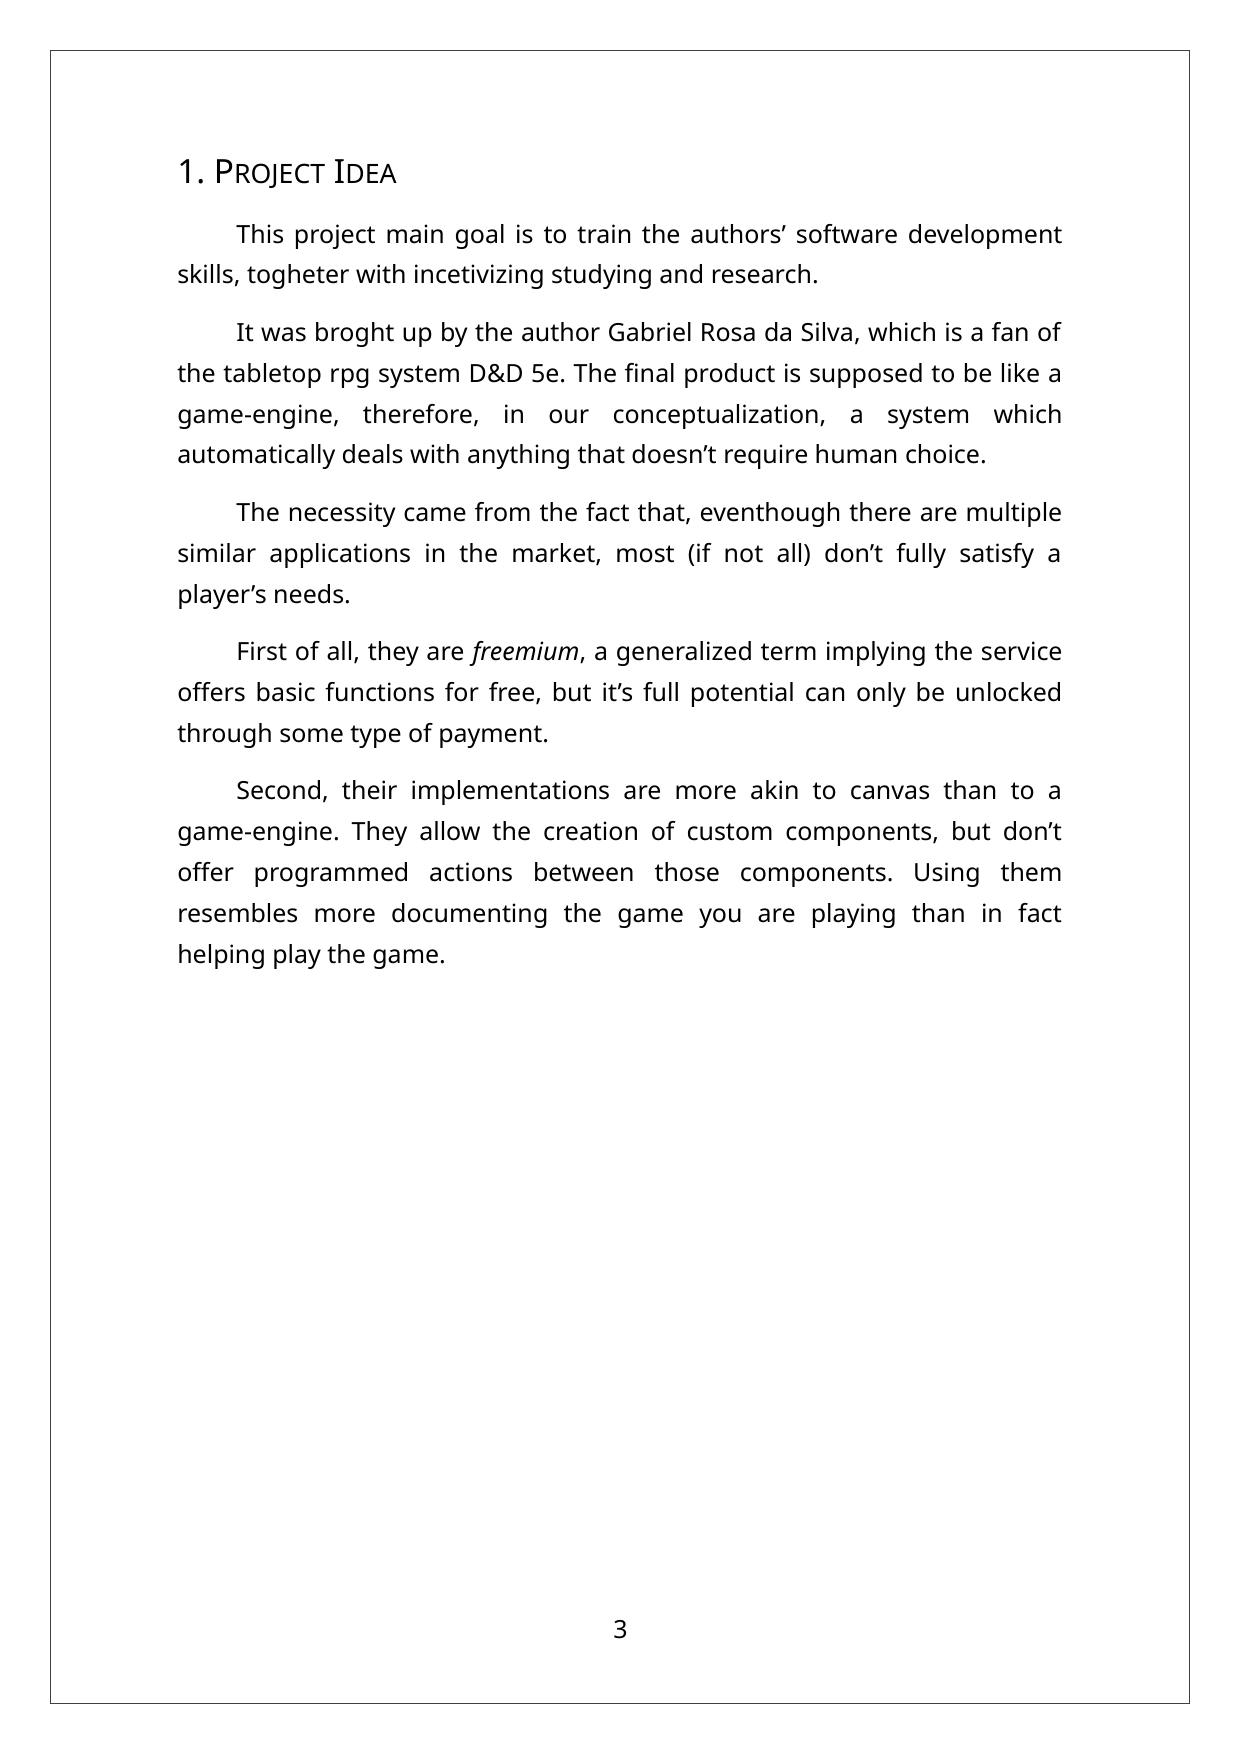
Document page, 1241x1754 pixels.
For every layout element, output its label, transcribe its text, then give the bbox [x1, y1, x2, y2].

text First of all, they are freemium, a generalized term implying the service offers basic functions for free, but it’s full potential can only be unlocked through some type of payment. [177, 634, 1063, 749]
text It was broght up by the author Gabriel Rosa da Silva, which is a fan of the tabletop rpg system D&D 5e. The final product is supposed to be like a game-engine, therefore, in our conceptualization, a system which automatically deals with anything that doesn’t require human choice. [177, 315, 1063, 471]
text This project main goal is to train the authors’ software development skills, togheter with incetivizing studying and research. [177, 216, 1063, 291]
title Project Idea [177, 147, 1063, 193]
text The necessity came from the fact that, eventhough there are multiple similar applications in the market, most (if not all) don’t fully satisfy a player’s needs. [177, 495, 1063, 610]
text Second, their implementations are more akin to canvas than to a game-engine. They allow the creation of custom components, but don’t offer programmed actions between those components. Using them resembles more documenting the game you are playing than in fact helping play the game. [177, 773, 1063, 970]
